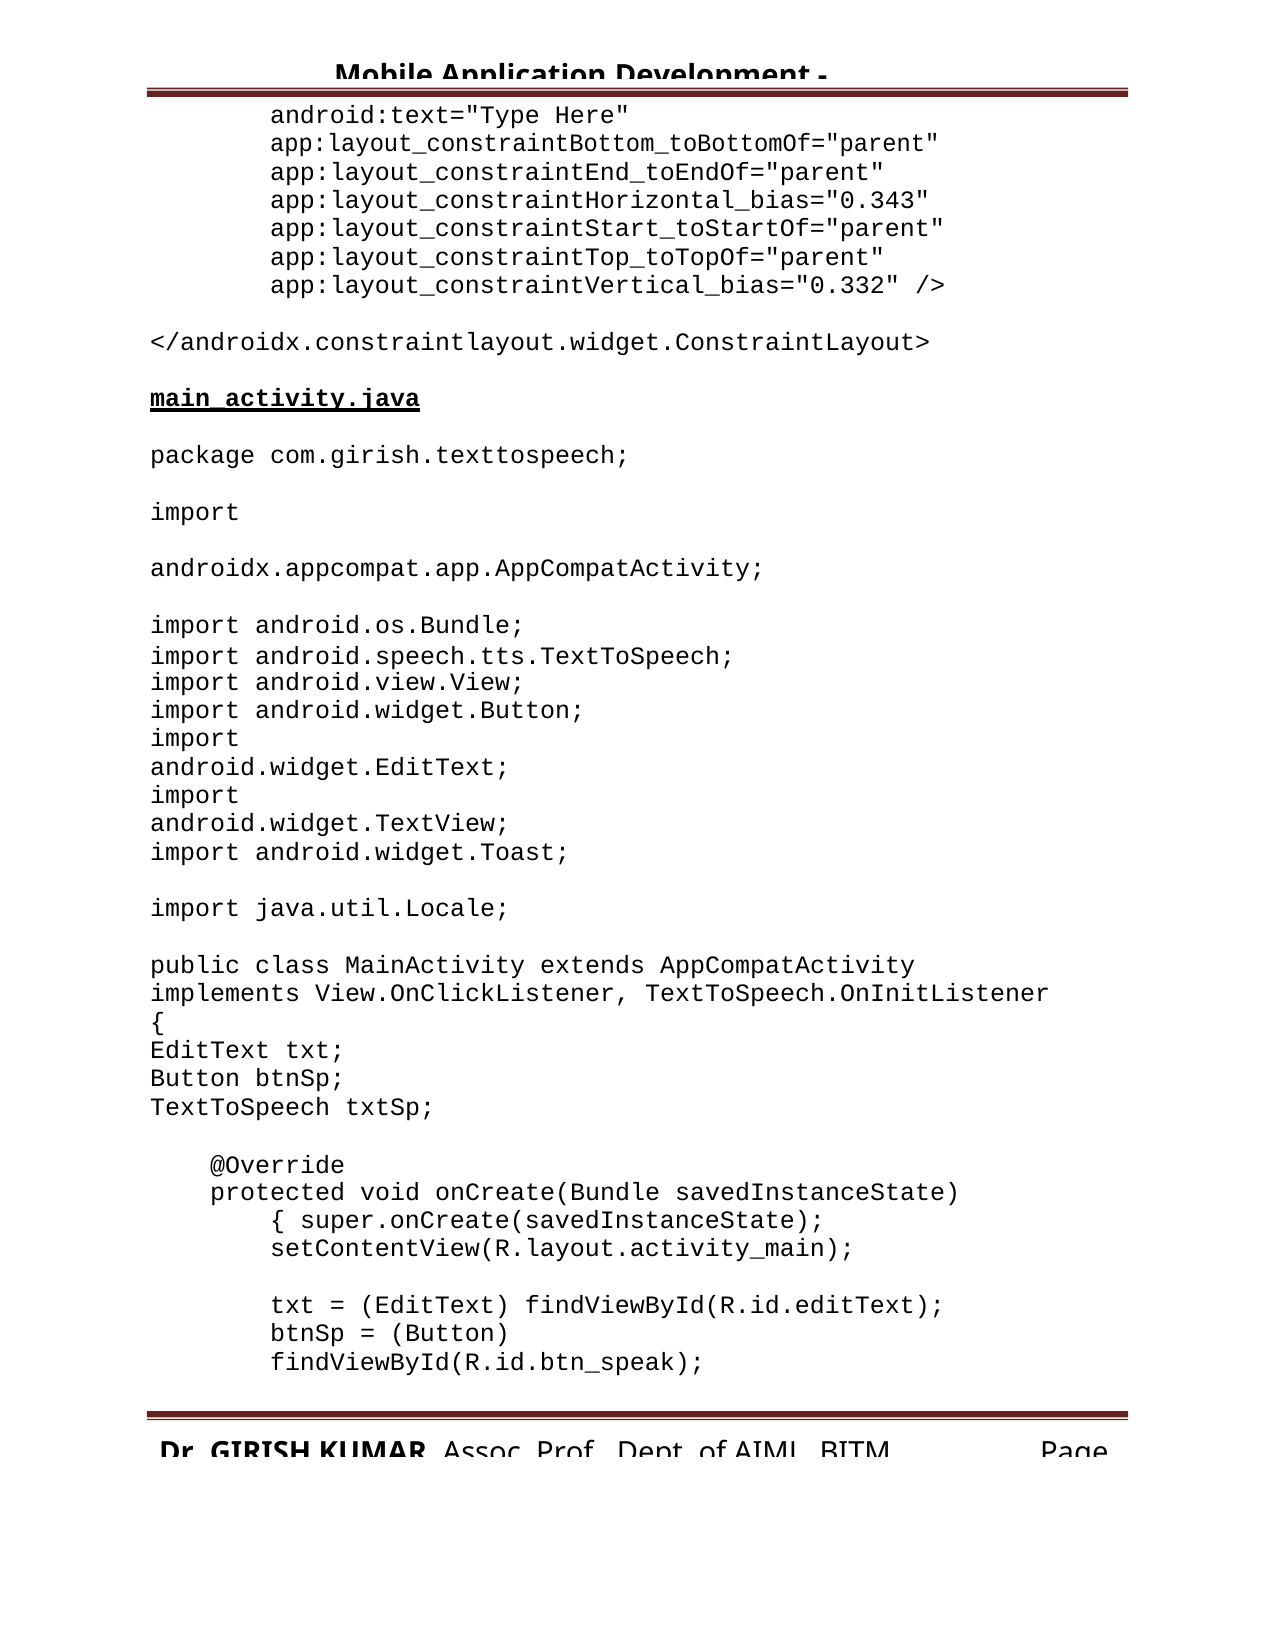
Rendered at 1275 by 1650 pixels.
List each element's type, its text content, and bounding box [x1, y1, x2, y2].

text </androidx.constraintlayout.widget.ConstraintLayout> [150, 329, 1135, 358]
text EditText txt; Button btnSp; TextToSpeech txtSp; [150, 1038, 435, 1123]
text import android.speech.tts.TextToSpeech; [150, 645, 1135, 669]
text @Override [210, 1151, 1135, 1179]
text import java.util.Locale; [150, 896, 1135, 924]
text txt = (EditText) findViewById(R.id.editText); btnSp = (Button) findViewById(R.id.btn_speak); [270, 1293, 959, 1378]
text package com.girish.texttospeech; [150, 443, 1135, 471]
text protected void onCreate(Bundle savedInstanceState) { super.onCreate(savedInstanceState); setContentView(R.layout.activity_main); [210, 1179, 989, 1264]
text import android.view.View; import android.widget.Button; import android.widget.EditText; import android.widget.TextView; import android.widget.Toast; [150, 669, 615, 868]
text android:text="Type Here" app:layout_constraintBottom_toBottomOf="parent" app:layout_constraintEnd_toEndOf="parent" app:layout_constraintHorizontal_bias="0.343" app:layout_constraintStart_toStartOf="parent" app:layout_constraintTop_toTopOf="parent" app:layout_constraintVertical_bias="0.332" /> [270, 103, 1135, 301]
subtitle main_activity.java [150, 385, 1135, 413]
text public class MainActivity extends AppCompatActivity implements View.OnClickListener, TextToSpeech.OnInitListener { [150, 953, 1079, 1038]
text import androidx.appcompat.app.AppCompatActivity; import android.os.Bundle; [150, 475, 869, 645]
